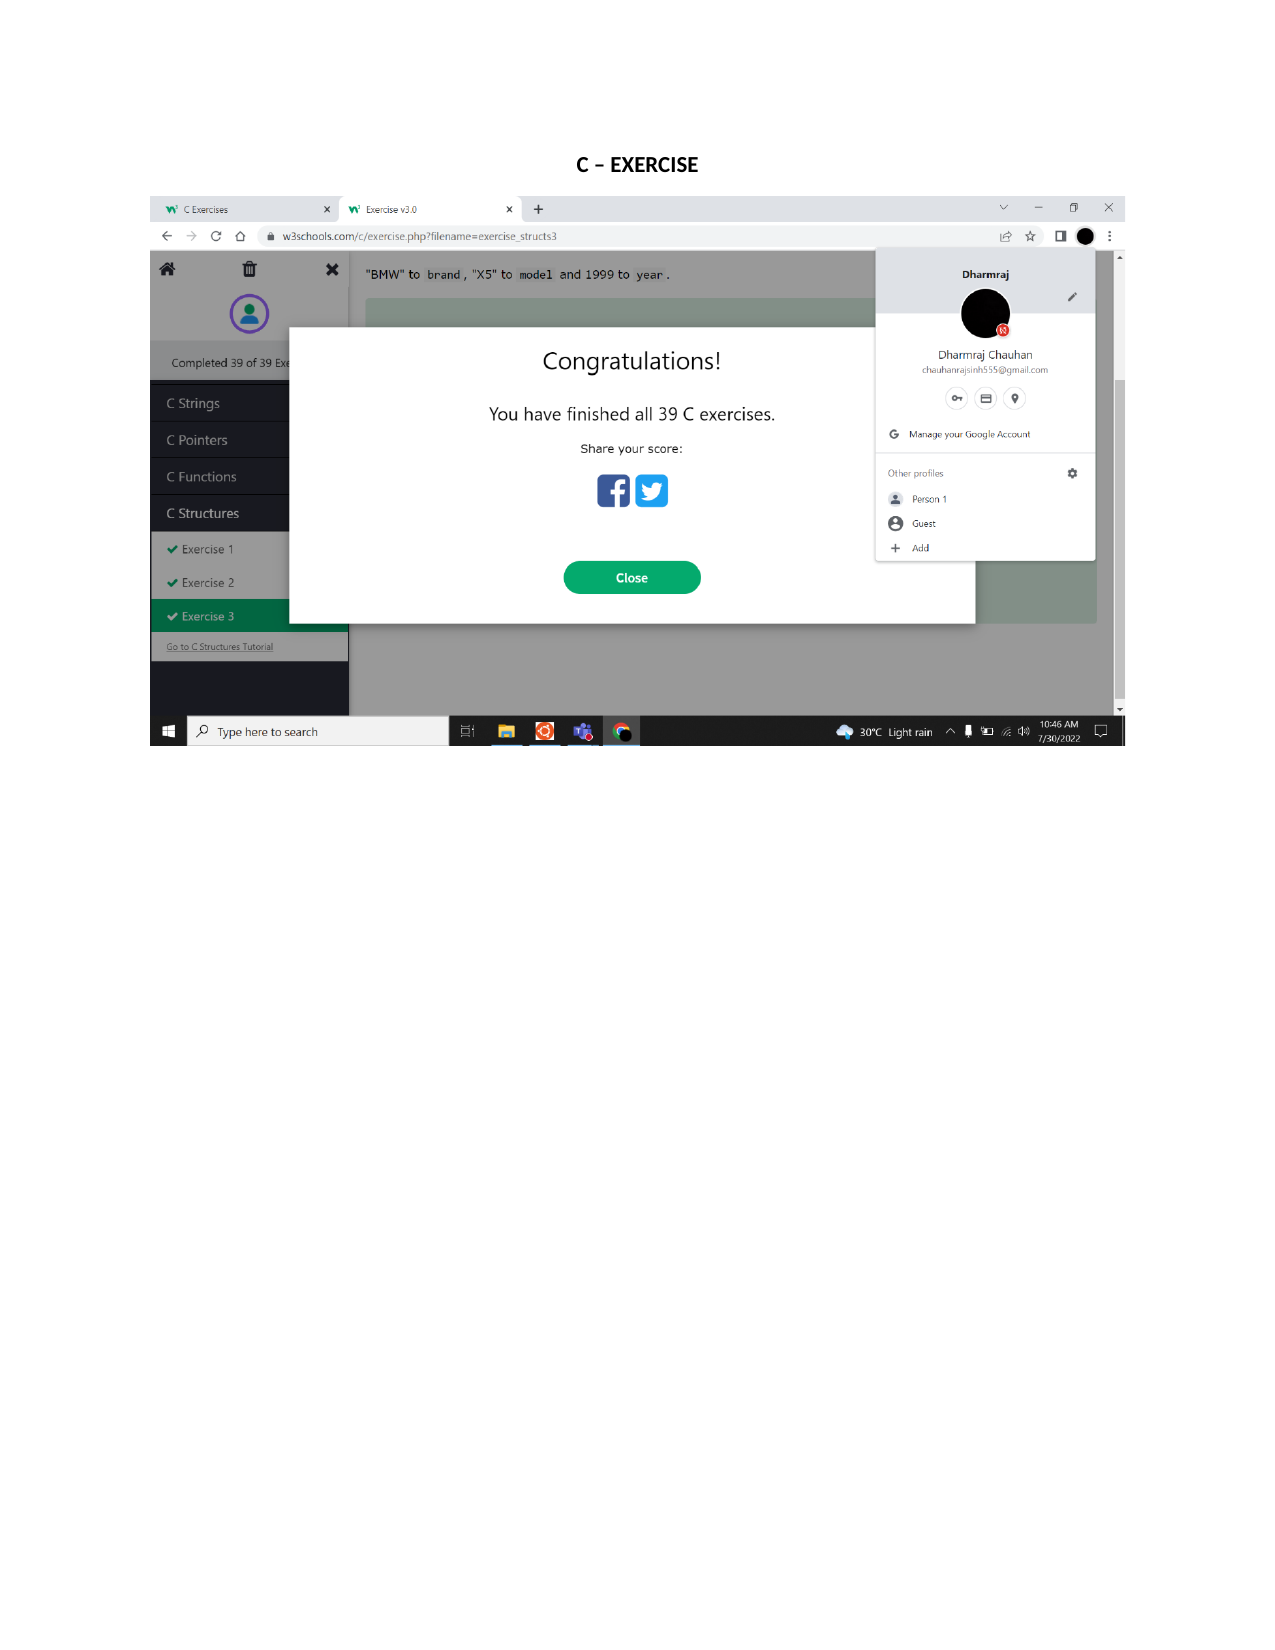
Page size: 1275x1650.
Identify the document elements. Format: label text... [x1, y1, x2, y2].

picture [150, 196, 1125, 746]
text C – EXERCISE [150, 150, 1125, 178]
